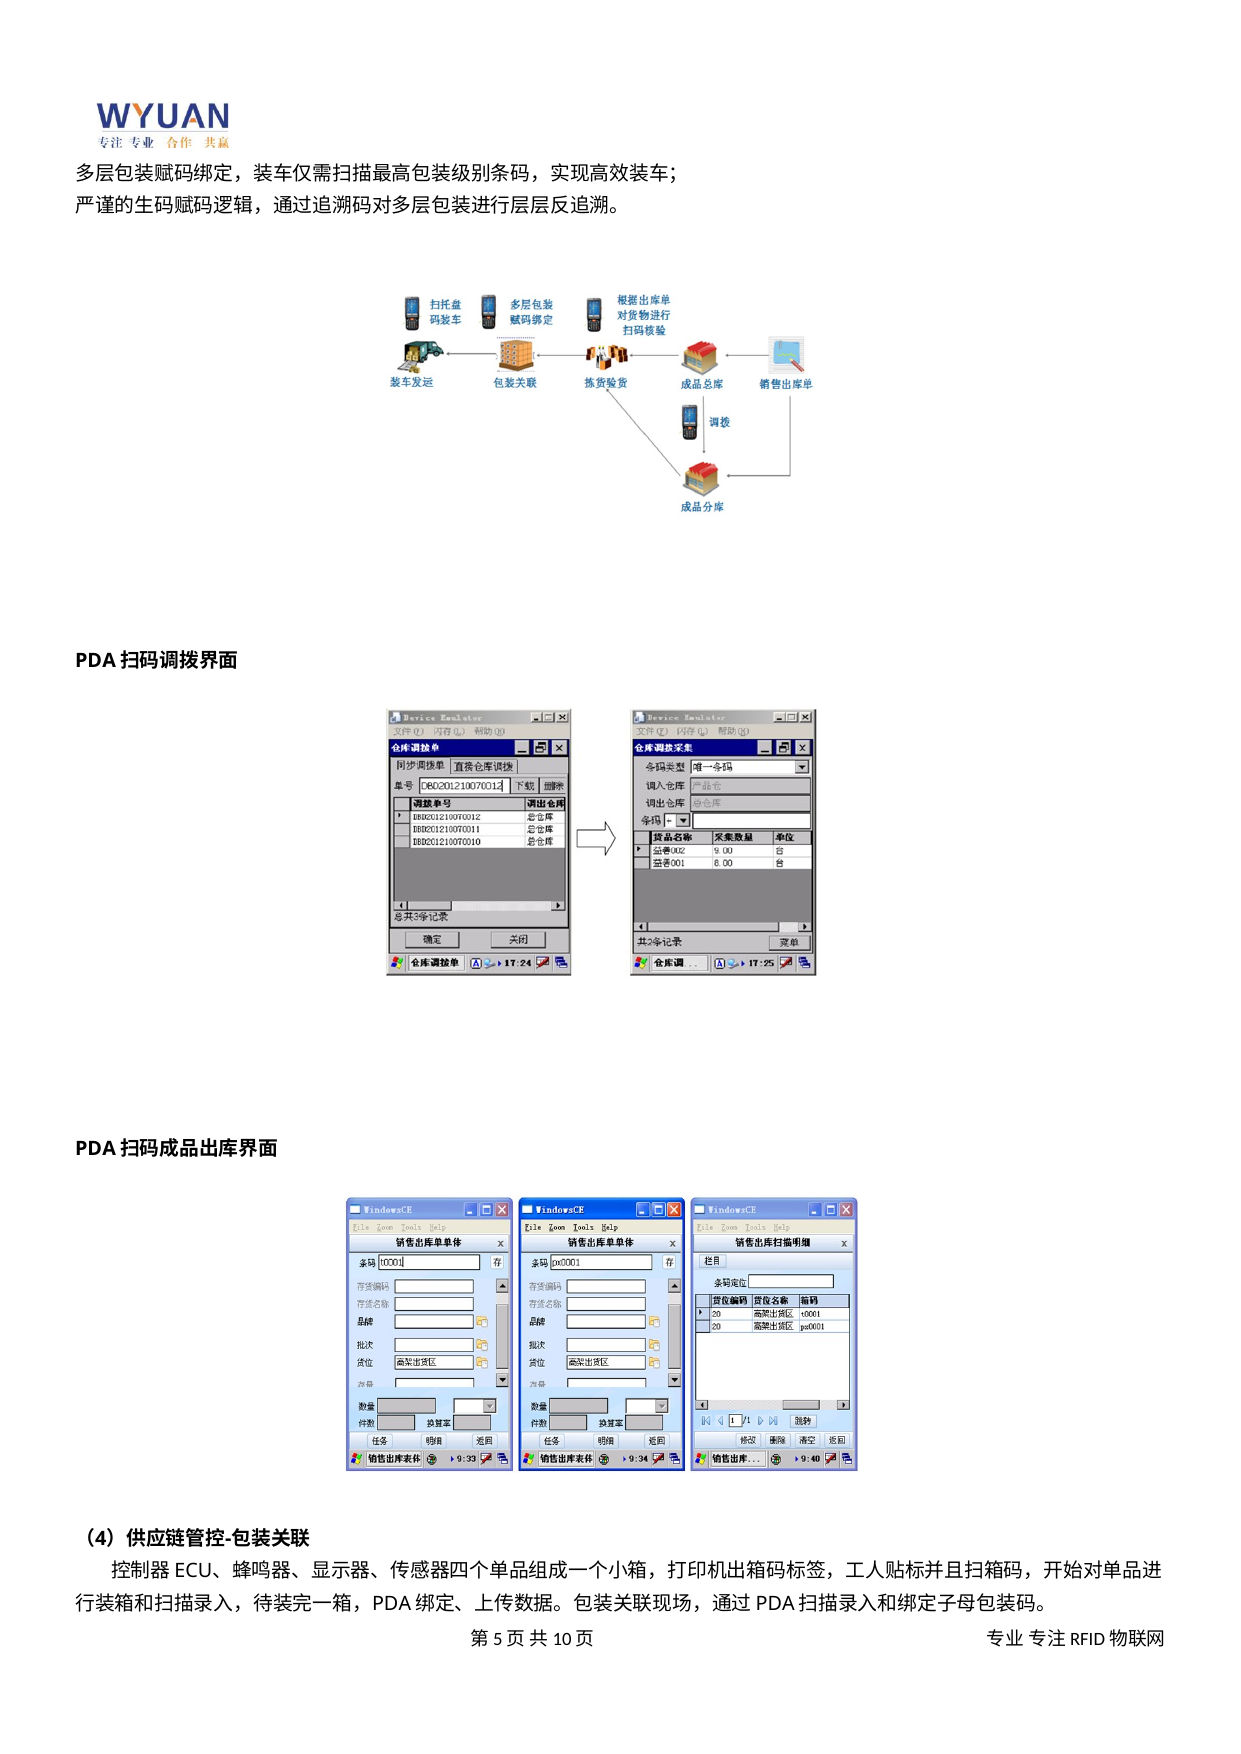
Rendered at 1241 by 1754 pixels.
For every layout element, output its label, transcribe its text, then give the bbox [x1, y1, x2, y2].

text 控制器ECU、蜂鸣器、显示器、传感器四个单品组成一个小箱，打印机出箱码标签，工人贴标并且扫箱码，开始对单品进行装箱和扫描录入，待装完一箱，PDA绑定、上传数据。包装关联现场，通过PDA扫描录入和绑定子母包装码。 [75, 1553, 1165, 1618]
text 严谨的生码赋码逻辑，通过追溯码对多层包装进行层层反追溯。 [75, 188, 1165, 220]
text （4）供应链管控-包装关联 [75, 1520, 1165, 1553]
picture [75, 90, 247, 148]
text PDA扫码成品出库界面 [75, 1130, 1165, 1163]
text 多层包装赋码绑定，装车仅需扫描最高包装级别条码，实现高效装车； [75, 155, 1165, 188]
picture [344, 1195, 859, 1473]
picture [386, 285, 817, 518]
text PDA扫码调拨界面 [75, 643, 1165, 675]
picture [384, 707, 819, 977]
